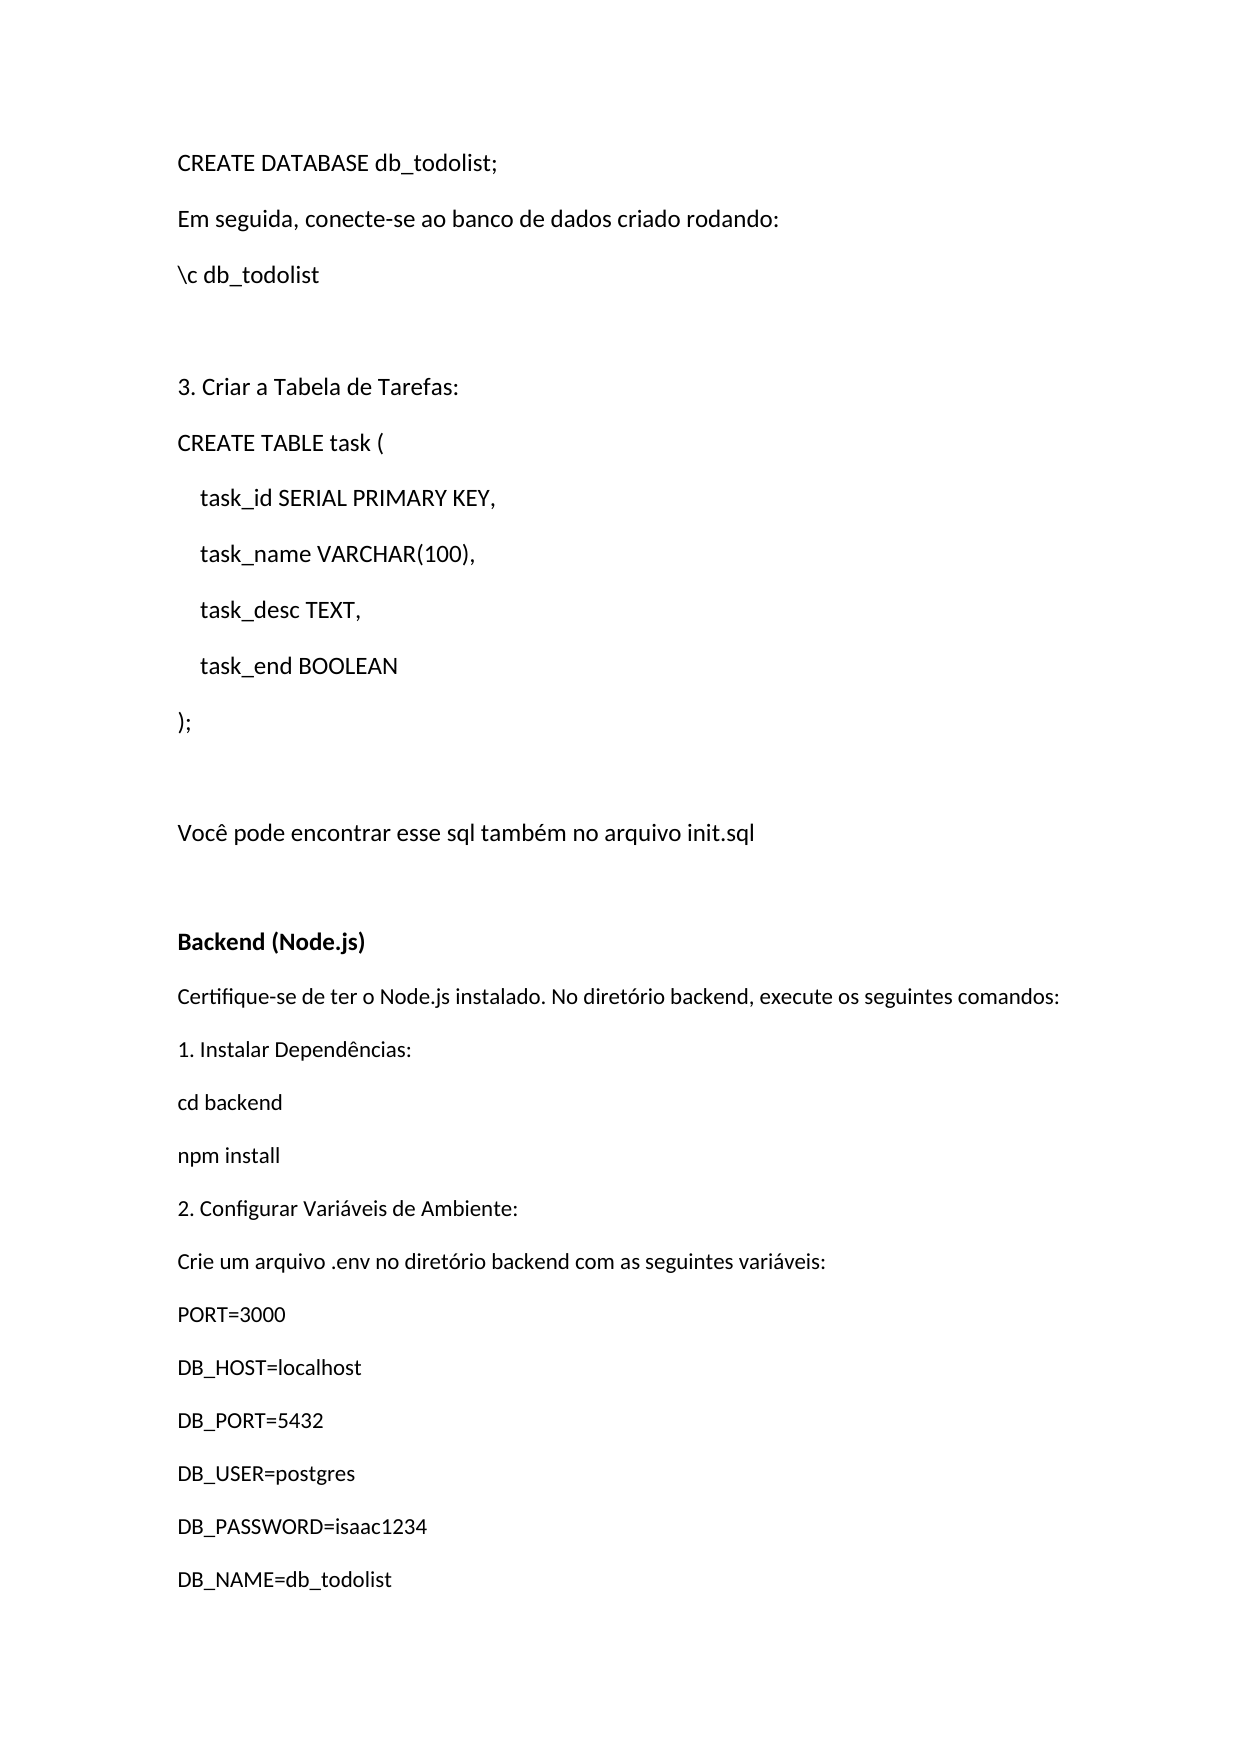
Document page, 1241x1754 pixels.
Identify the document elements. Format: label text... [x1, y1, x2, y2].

text 2. Configurar Variáveis de Ambiente: [177, 1194, 1063, 1222]
text PORT=3000 [177, 1300, 1063, 1328]
text Backend (Node.js) [177, 926, 1063, 957]
text DB_USER=postgres [177, 1459, 1063, 1487]
text task_end BOOLEAN [177, 650, 1063, 681]
text CREATE DATABASE db_todolist; [177, 148, 1063, 178]
text npm install [177, 1141, 1063, 1169]
text 3. Criar a Tabela de Tarefas: [177, 371, 1063, 401]
text DB_NAME=db_todolist [177, 1566, 1063, 1593]
text task_id SERIAL PRIMARY KEY, [177, 483, 1063, 513]
text CREATE TABLE task ( [177, 427, 1063, 457]
text 1. Instalar Dependências: [177, 1035, 1063, 1063]
text DB_PASSWORD=isaac1234 [177, 1512, 1063, 1541]
text \c db_todolist [177, 259, 1063, 290]
text Você pode encontrar esse sql também no arquivo init.sql [177, 818, 1063, 848]
text DB_HOST=localhost [177, 1353, 1063, 1381]
text ); [177, 706, 1063, 736]
text Em seguida, conecte-se ao banco de dados criado rodando: [177, 203, 1063, 234]
text cd backend [177, 1088, 1063, 1116]
text Certifique-se de ter o Node.js instalado. No diretório backend, execute os seguintes comandos: [177, 982, 1063, 1010]
text DB_PORT=5432 [177, 1406, 1063, 1434]
text task_name VARCHAR(100), [177, 538, 1063, 569]
text task_desc TEXT, [177, 594, 1063, 625]
text Crie um arquivo .env no diretório backend com as seguintes variáveis: [177, 1247, 1063, 1275]
